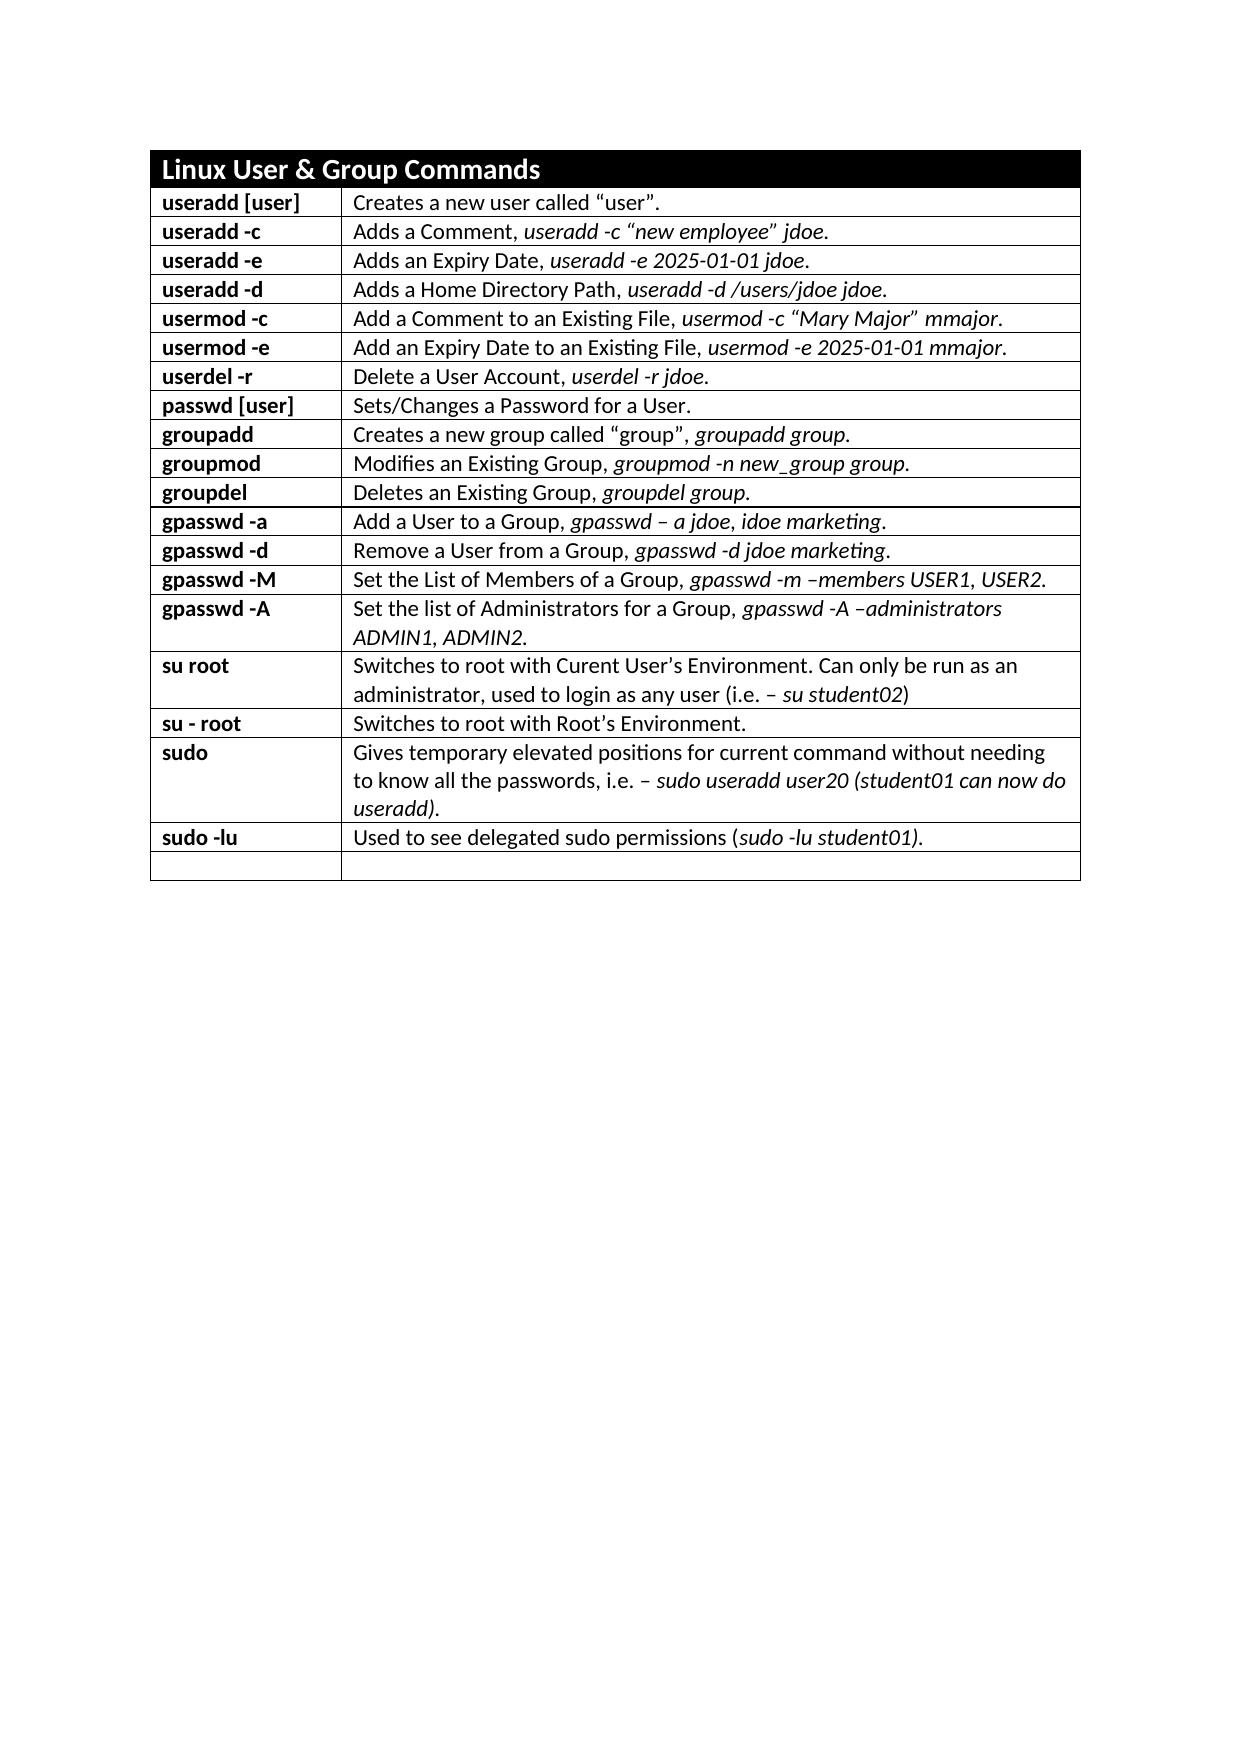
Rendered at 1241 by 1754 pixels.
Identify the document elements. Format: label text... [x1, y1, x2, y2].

table_cell Creates a new user called “user”. [342, 188, 1080, 216]
table_cell groupadd [151, 420, 341, 448]
table_cell userdel -r [151, 362, 341, 390]
table_cell Sets/Changes a Password for a User. [342, 391, 1080, 419]
table_cell sudo -lu [151, 823, 341, 851]
table_cell Gives temporary elevated positions for current command without needing to know all the passwords, i.e. – sudo useradd user20 (student01 can now do useradd). [342, 738, 1080, 822]
table_cell su root [151, 652, 341, 708]
table_cell passwd [user] [151, 391, 341, 419]
table_cell useradd [user] [151, 188, 341, 216]
table_cell Set the List of Members of a Group, gpasswd -m –members USER1, USER2. [342, 566, 1080, 593]
table_header Linux User & Group Commands [151, 151, 1080, 187]
table_cell gpasswd -a [151, 508, 341, 535]
table_cell gpasswd -A [151, 595, 341, 651]
table_cell Switches to root with Root’s Environment. [342, 709, 1080, 737]
table_cell [342, 852, 1080, 880]
table_cell sudo [151, 738, 341, 822]
table_cell groupmod [151, 449, 341, 477]
table_cell useradd -e [151, 246, 341, 274]
table_cell Remove a User from a Group, gpasswd -d jdoe marketing. [342, 536, 1080, 564]
table_cell su - root [151, 709, 341, 737]
table_cell Creates a new group called “group”, groupadd group. [342, 420, 1080, 448]
table_cell Delete a User Account, userdel -r jdoe. [342, 362, 1080, 390]
table_cell gpasswd -M [151, 566, 341, 593]
table_cell gpasswd -d [151, 536, 341, 564]
table_cell Adds an Expiry Date, useradd -e 2025-01-01 jdoe. [342, 246, 1080, 274]
table_cell Adds a Home Directory Path, useradd -d /users/jdoe jdoe. [342, 275, 1080, 303]
table_cell Used to see delegated sudo permissions (sudo -lu student01). [342, 823, 1080, 851]
table_cell Set the list of Administrators for a Group, gpasswd -A –administrators ADMIN1, ADMIN2. [342, 595, 1080, 651]
table_cell Adds a Comment, useradd -c “new employee” jdoe. [342, 217, 1080, 245]
table_cell usermod -e [151, 333, 341, 361]
table_cell [151, 852, 341, 880]
table_cell groupdel [151, 478, 341, 506]
table_cell useradd -d [151, 275, 341, 303]
table_cell Switches to root with Curent User’s Environment. Can only be run as an administrator, used to login as any user (i.e. – su student02) [342, 652, 1080, 708]
table_cell Add a User to a Group, gpasswd – a jdoe, idoe marketing. [342, 508, 1080, 535]
table_cell useradd -c [151, 217, 341, 245]
table_cell Add an Expiry Date to an Existing File, usermod -e 2025-01-01 mmajor. [342, 333, 1080, 361]
table_cell Modifies an Existing Group, groupmod -n new_group group. [342, 449, 1080, 477]
table_cell Add a Comment to an Existing File, usermod -c “Mary Major” mmajor. [342, 304, 1080, 332]
table_cell Deletes an Existing Group, groupdel group. [342, 478, 1080, 506]
table_cell usermod -c [151, 304, 341, 332]
